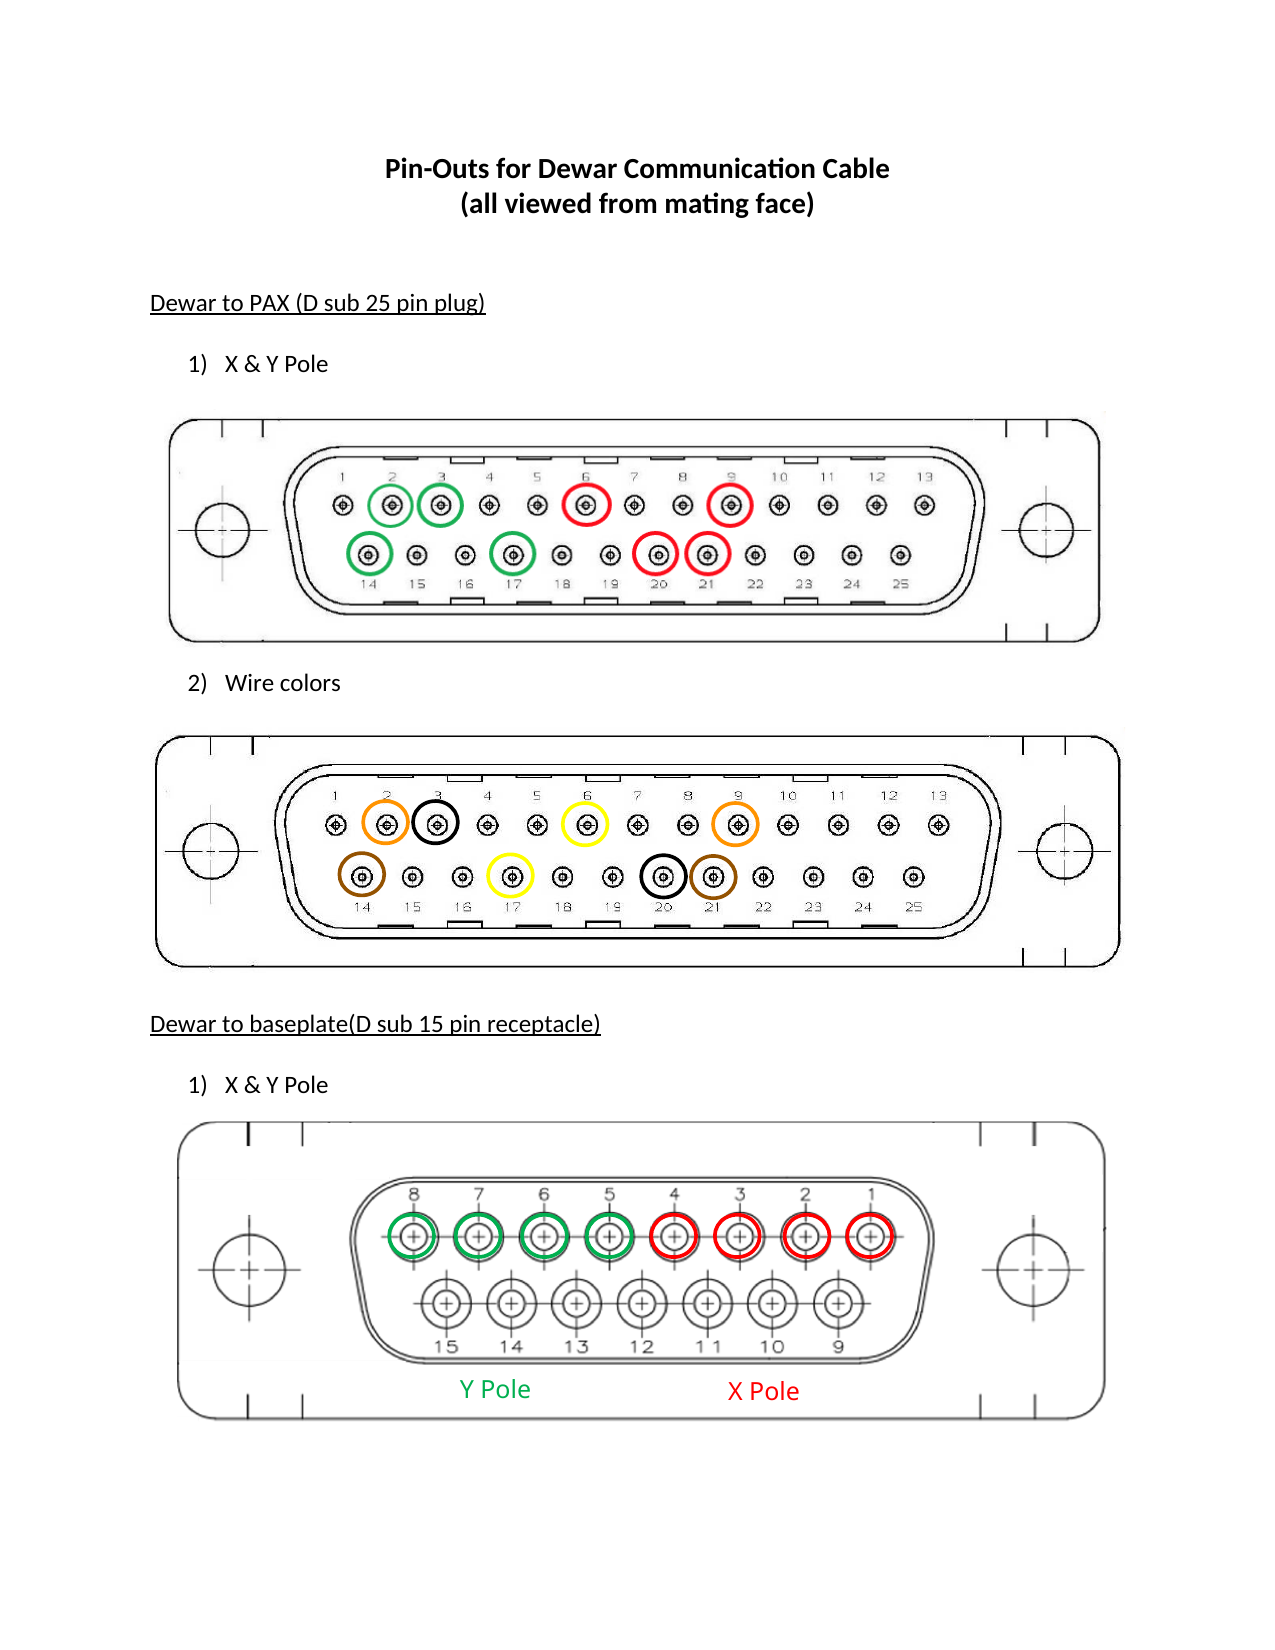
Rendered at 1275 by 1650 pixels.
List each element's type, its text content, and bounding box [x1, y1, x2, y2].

text Dewar to PAX (D sub 25 pin plug) [150, 287, 1125, 318]
picture [150, 1100, 1125, 1458]
list X & Y Pole [187, 1069, 1125, 1100]
text Pin-Outs for Dewar Communication Cable [150, 150, 1125, 186]
picture [150, 409, 1125, 667]
text Dewar to baseplate(D sub 15 pin receptacle) [150, 1008, 1125, 1039]
list Wire colors [187, 667, 1125, 697]
picture [150, 727, 1125, 978]
list X & Y Pole [187, 348, 1125, 379]
text (all viewed from mating face) [150, 186, 1125, 221]
